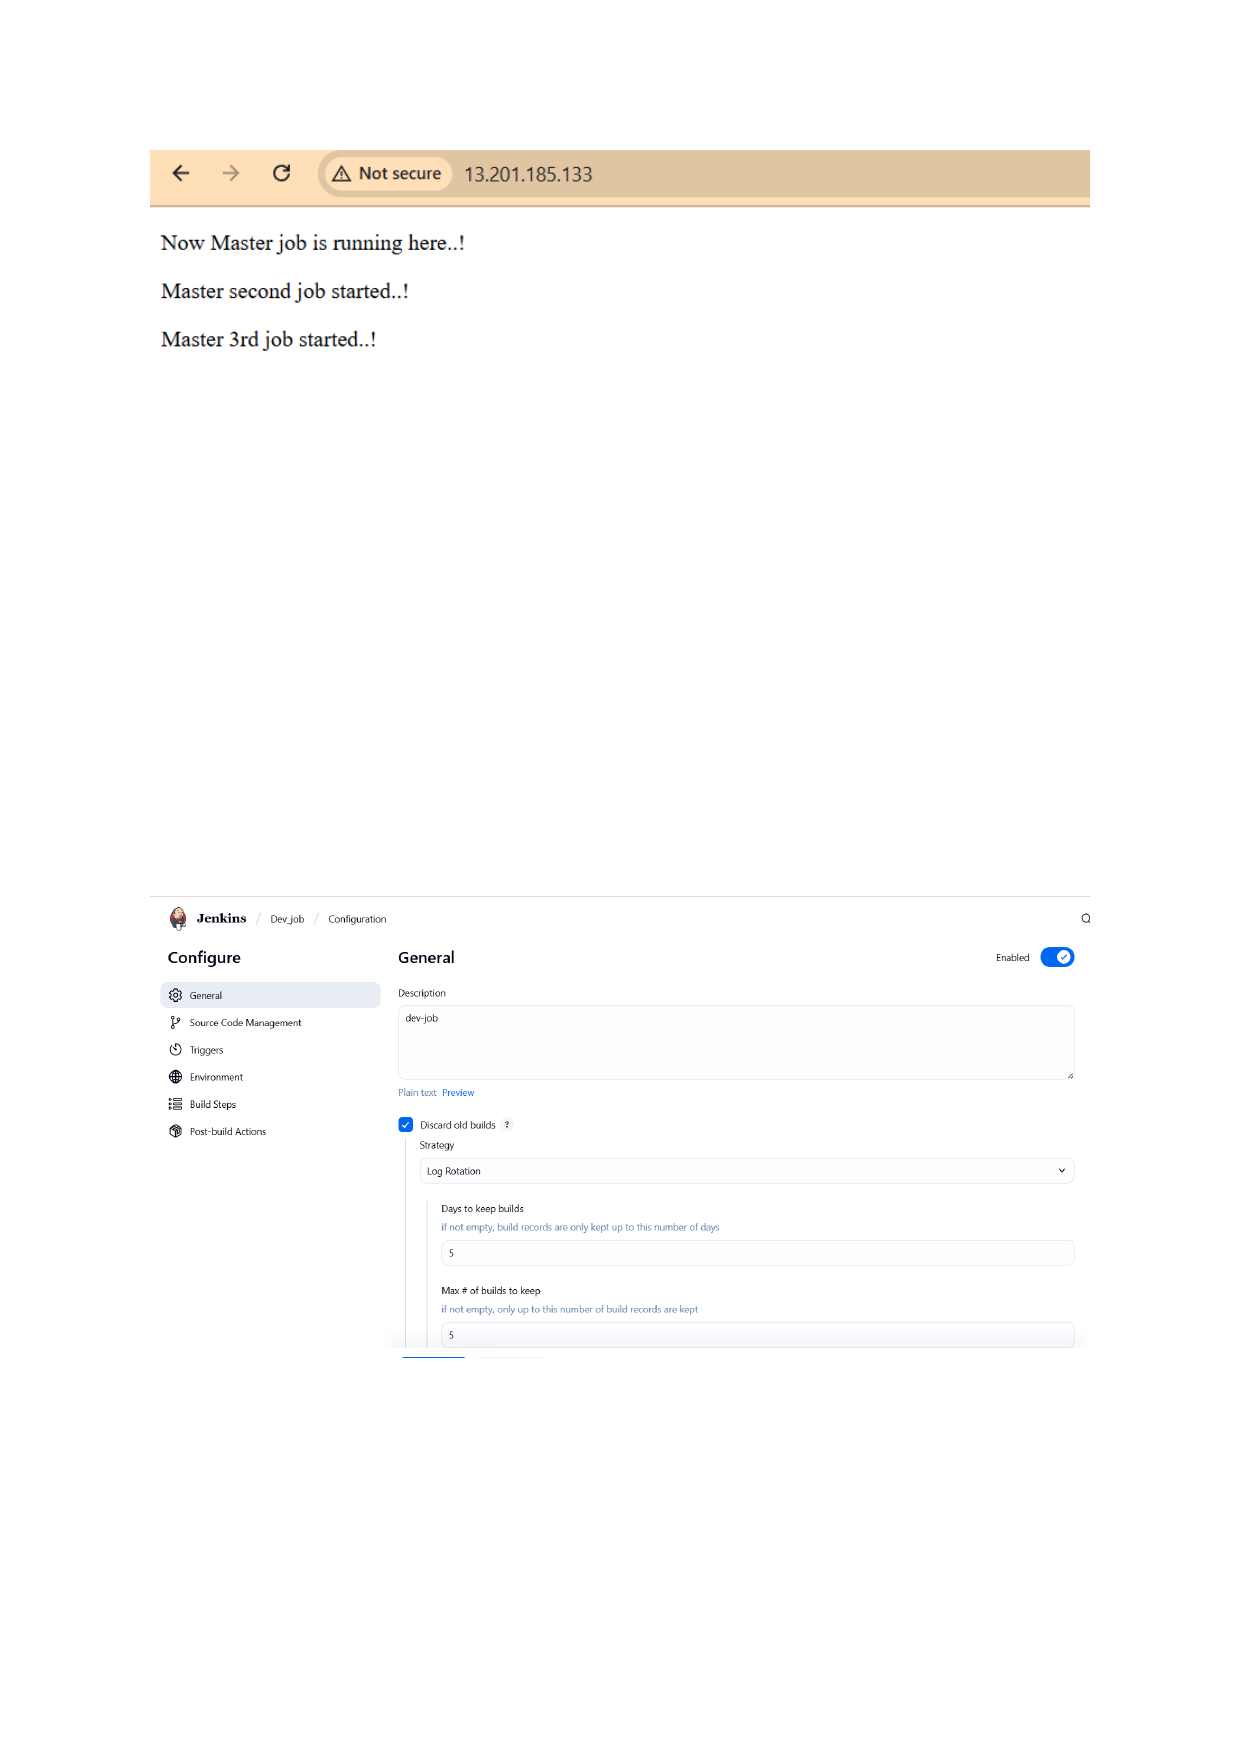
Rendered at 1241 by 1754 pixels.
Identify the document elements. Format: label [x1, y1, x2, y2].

picture [150, 896, 1091, 1358]
picture [150, 150, 1091, 822]
